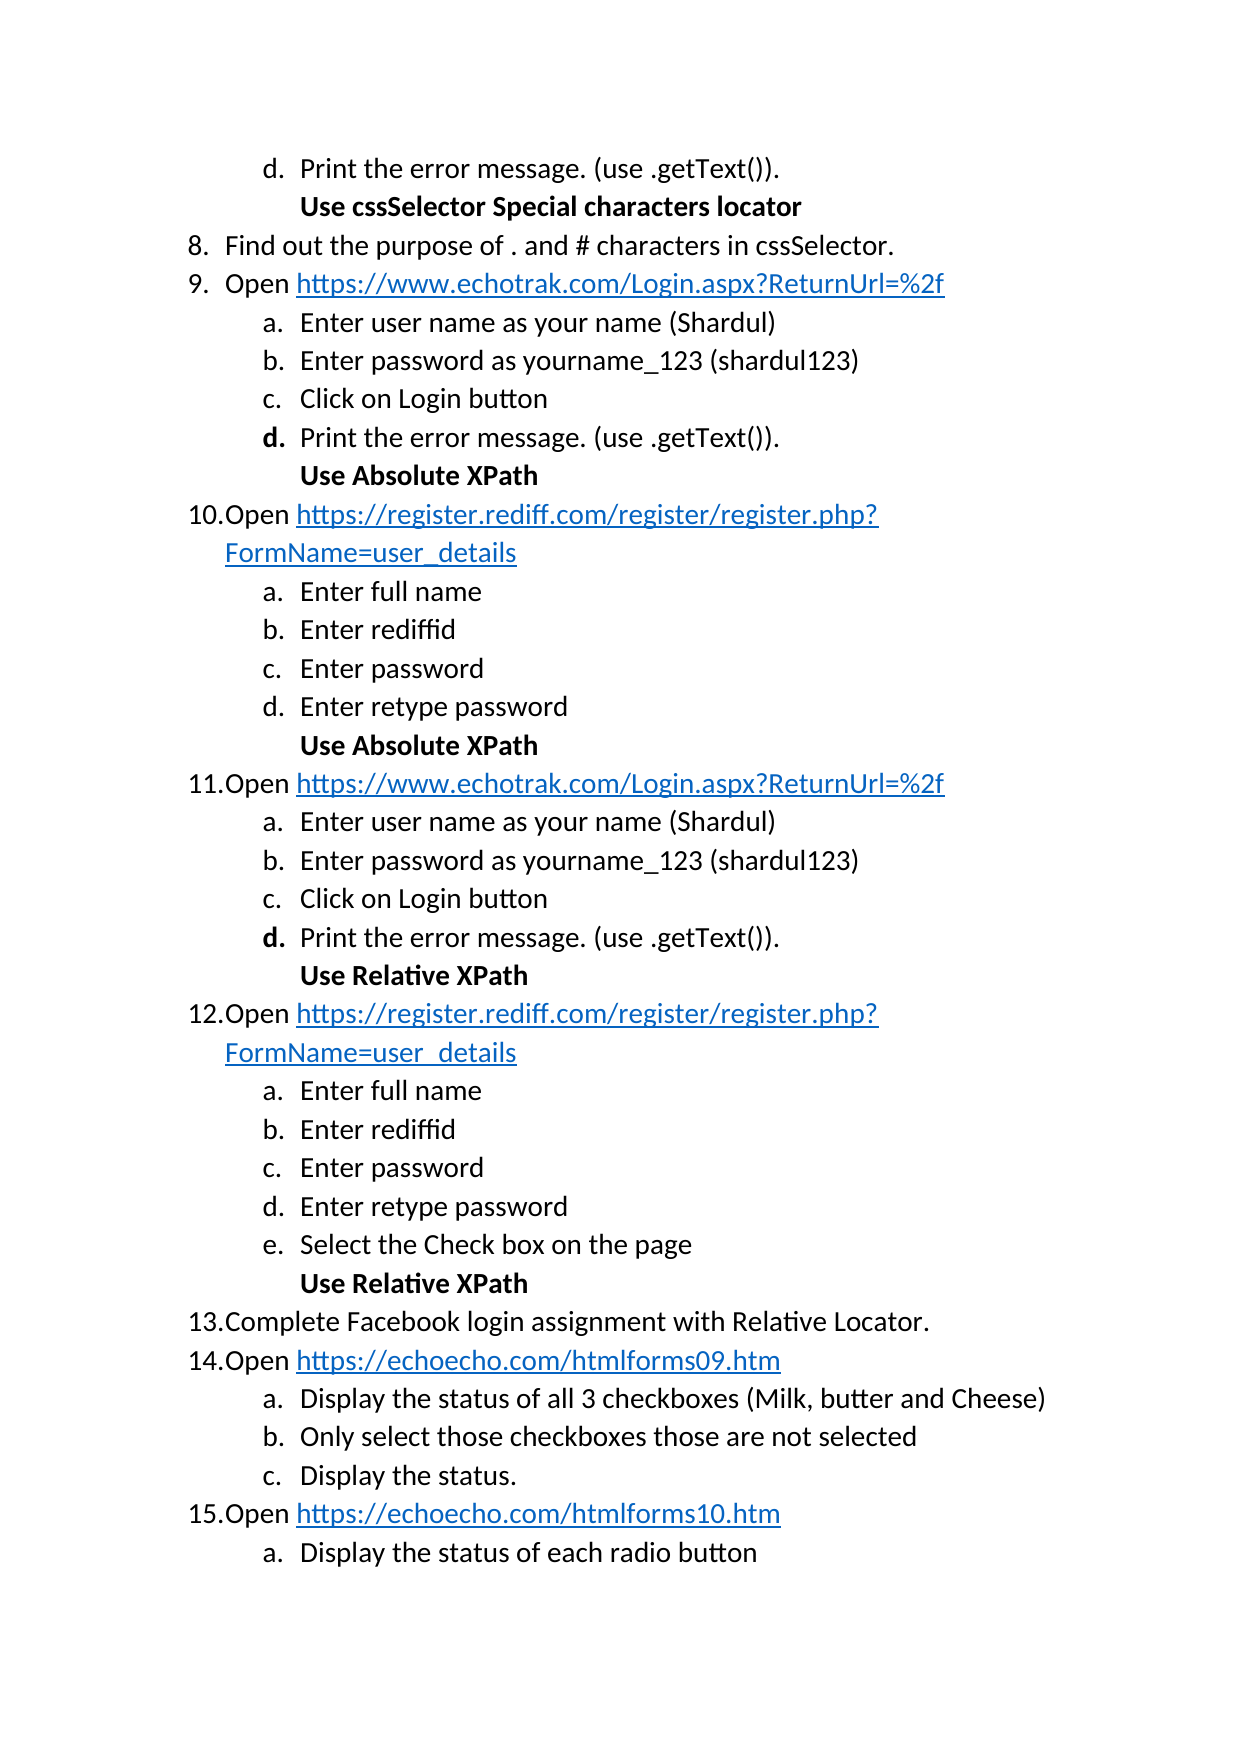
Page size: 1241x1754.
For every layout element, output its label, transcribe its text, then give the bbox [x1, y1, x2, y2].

list Enter rediffid [262, 611, 1090, 647]
list Enter password [262, 650, 1090, 685]
list Open https://echoecho.com/htmlforms09.htm [187, 1342, 1090, 1377]
list Enter full name [262, 573, 1090, 608]
list Find out the purpose of . and # characters in cssSelector. [187, 227, 1090, 262]
list Enter retype password Use Absolute XPath [262, 688, 1090, 762]
list Enter user name as your name (Shardul) [262, 803, 1090, 839]
list Enter password as yourname_123 (shardul123) [262, 342, 1090, 378]
list Click on Login button [262, 381, 1090, 416]
list Open https://register.rediff.com/register/register.php?FormName=user_details [187, 996, 1090, 1070]
list Print the error message. (use .getText()). Use Relative XPath [262, 919, 1090, 993]
list Click on Login button [262, 880, 1090, 916]
list Display the status of each radio button [262, 1534, 1090, 1569]
list Enter retype password [262, 1188, 1090, 1223]
list Select the Check box on the page Use Relative XPath [262, 1226, 1090, 1300]
list Enter password [262, 1149, 1090, 1185]
list Open https://www.echotrak.com/Login.aspx?ReturnUrl=%2f [187, 765, 1090, 801]
list Open https://echoecho.com/htmlforms10.htm [187, 1495, 1090, 1531]
list Display the status. [262, 1457, 1090, 1492]
list Print the error message. (use .getText()). Use Absolute XPath [262, 419, 1090, 493]
list Display the status of all 3 checkboxes (Milk, butter and Cheese) [262, 1380, 1090, 1416]
list Open https://www.echotrak.com/Login.aspx?ReturnUrl=%2f [187, 265, 1090, 301]
list Enter full name [262, 1072, 1090, 1108]
list Complete Facebook login assignment with Relative Locator. [187, 1303, 1090, 1339]
list Only select those checkboxes those are not selected [262, 1418, 1090, 1454]
list Enter user name as your name (Shardul) [262, 304, 1090, 339]
list Open https://register.rediff.com/register/register.php?FormName=user_details [187, 496, 1090, 570]
list Enter rediffid [262, 1111, 1090, 1147]
list Print the error message. (use .getText()). Use cssSelector Special characters locator [262, 150, 1090, 224]
list Enter password as yourname_123 (shardul123) [262, 842, 1090, 877]
